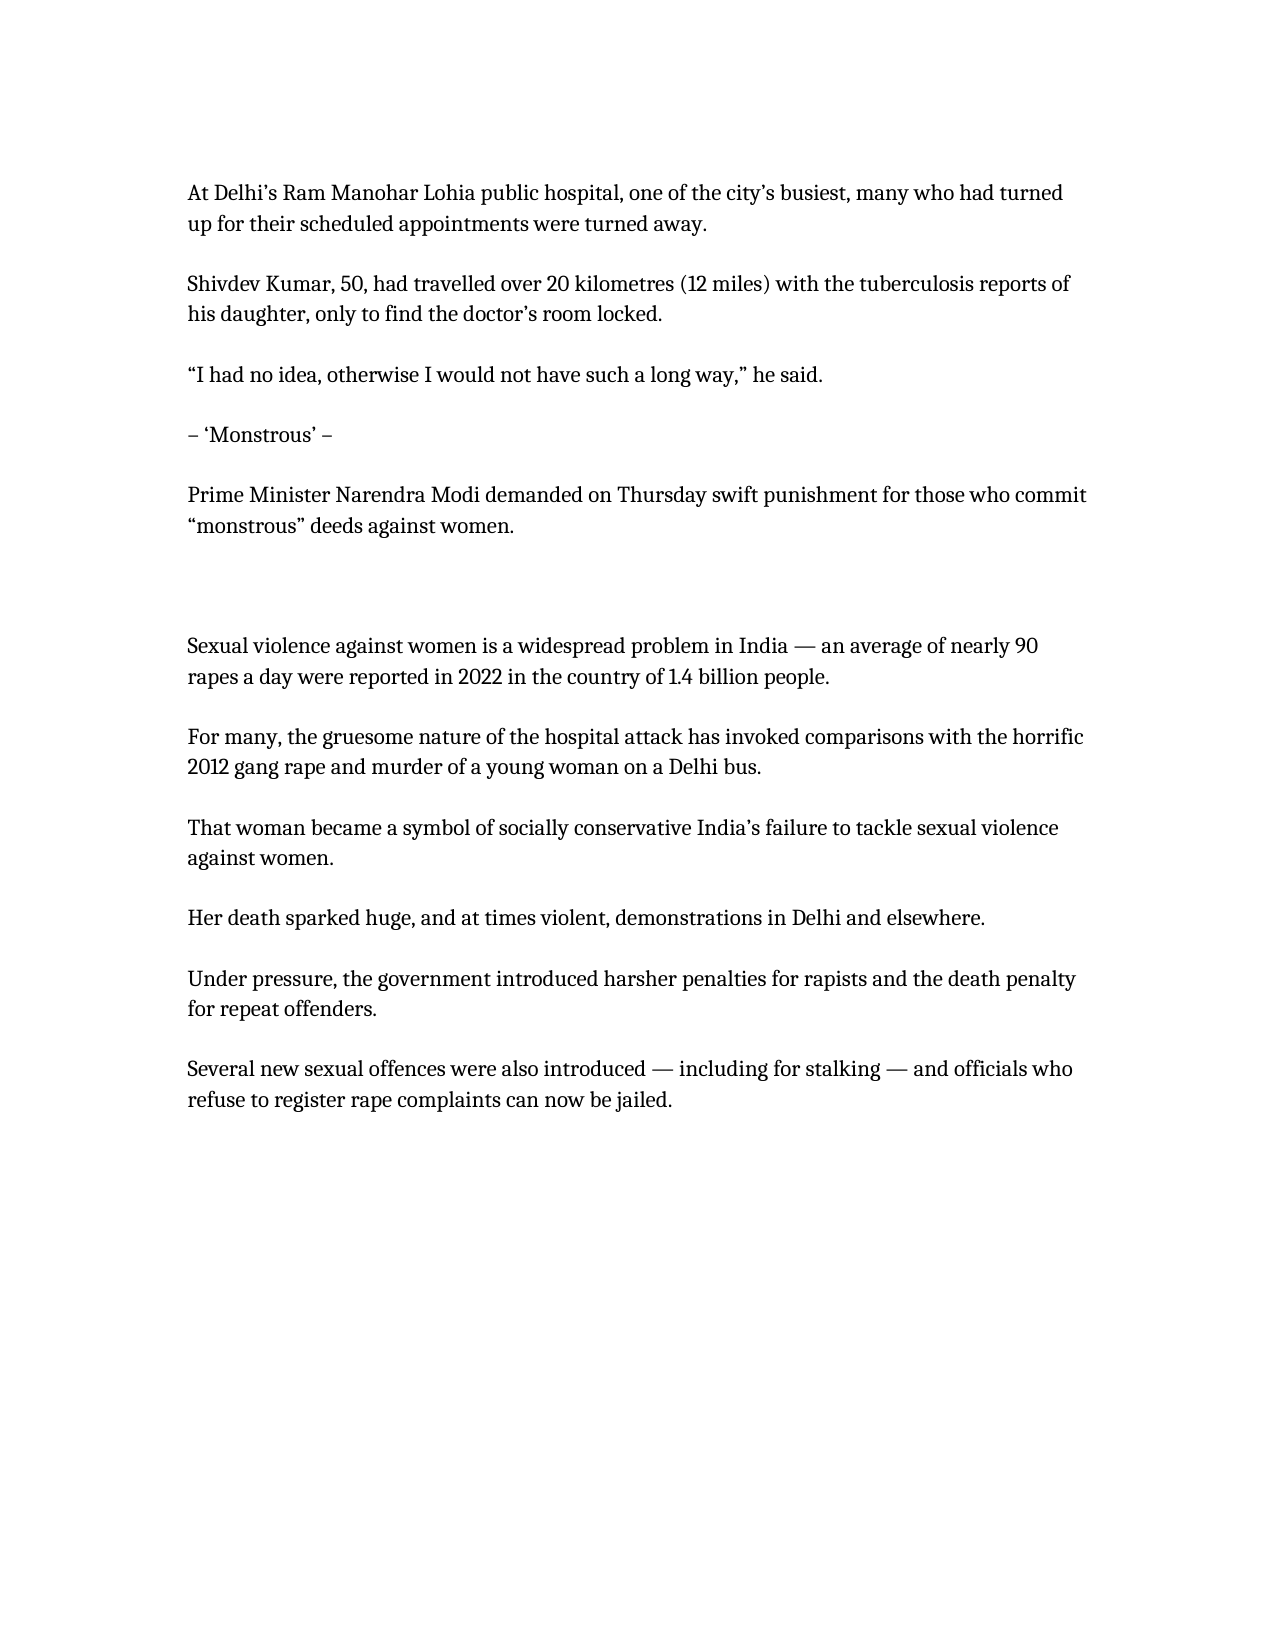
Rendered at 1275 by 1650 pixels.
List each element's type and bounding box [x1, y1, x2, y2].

text [187, 150, 1087, 1113]
